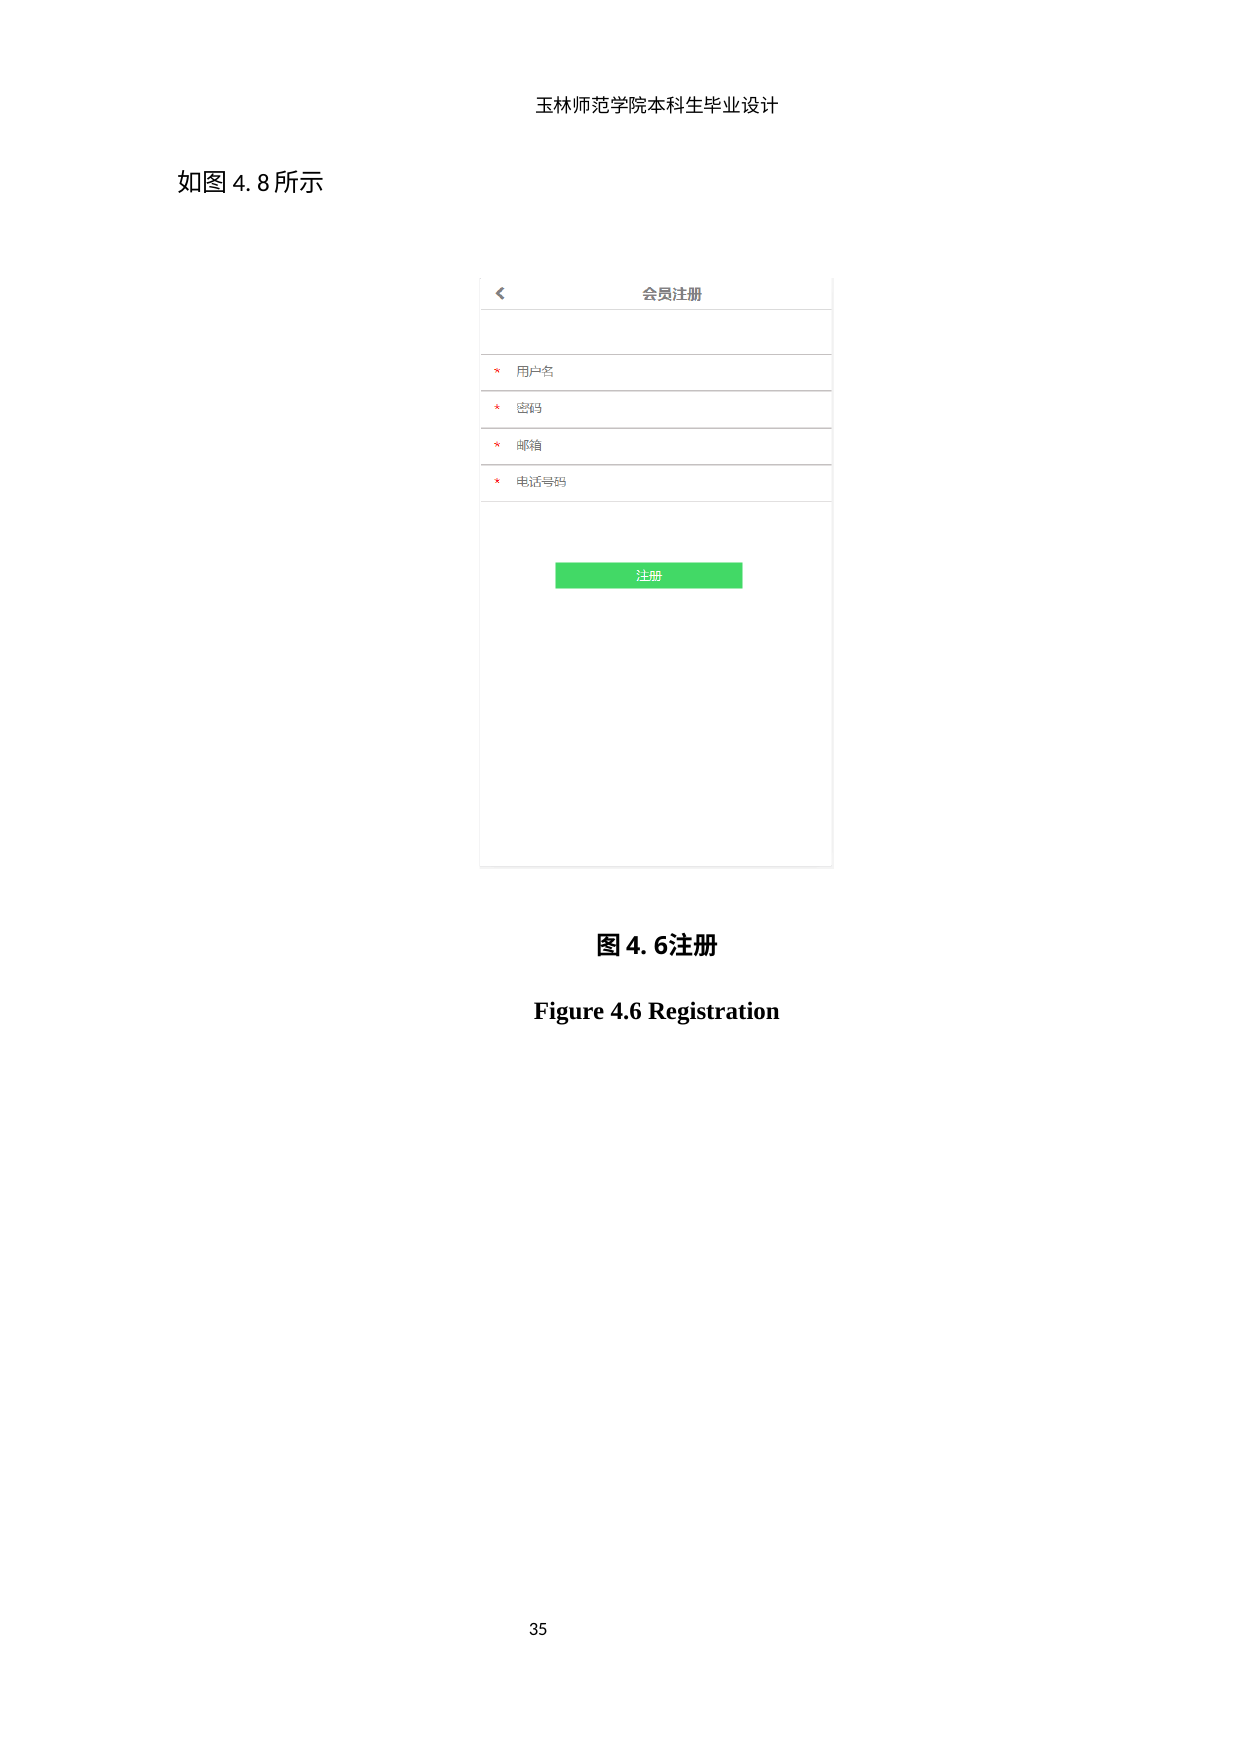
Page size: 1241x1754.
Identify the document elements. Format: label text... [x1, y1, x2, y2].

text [177, 148, 1093, 213]
picture [479, 278, 834, 869]
text Figure 4.6 Registration [177, 994, 1093, 1027]
text 图4. 6注册 [177, 911, 1093, 976]
